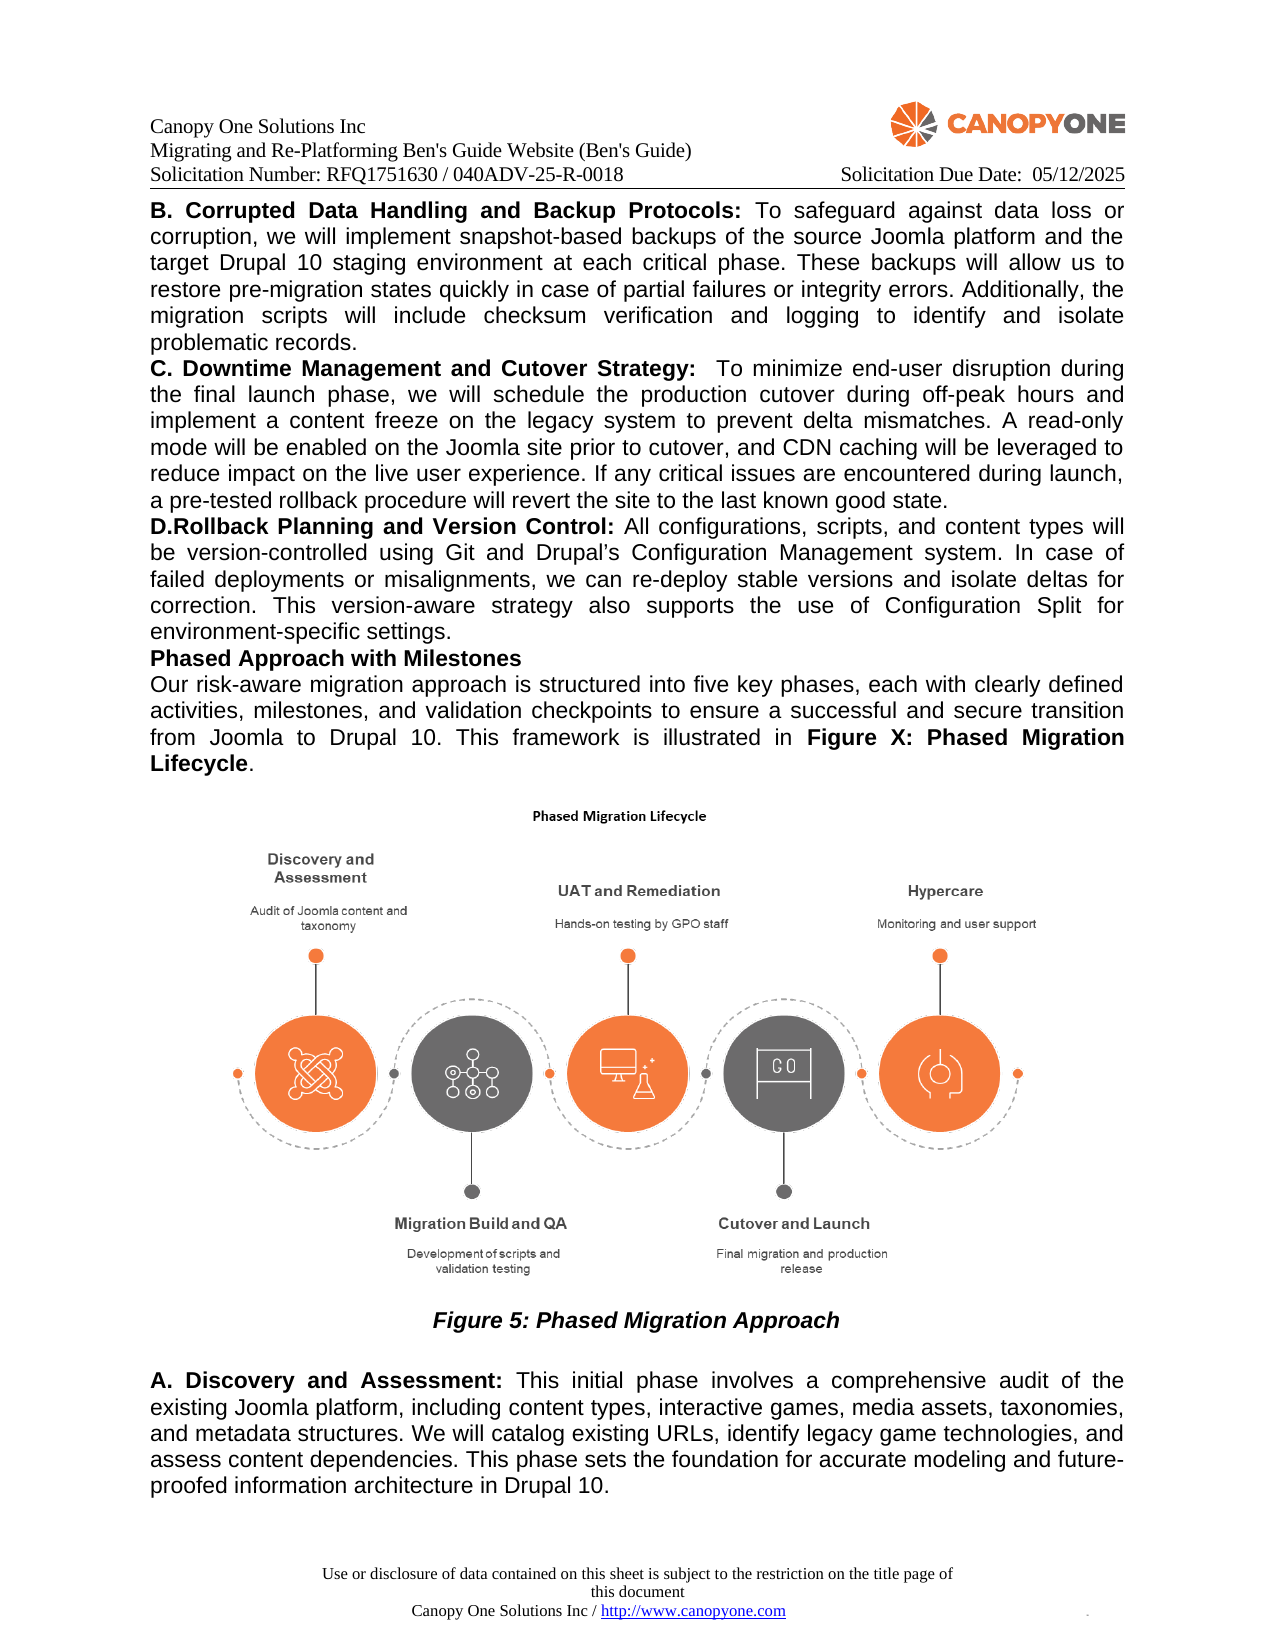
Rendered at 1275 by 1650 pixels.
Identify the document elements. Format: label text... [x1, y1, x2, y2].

text C. Downtime Management and Cutover Strategy: To minimize end-user disruption during the final launch phase, we will schedule the production cutover during off-peak hours and implement a content freeze on the legacy system to prevent delta mismatches. A read-only mode will be enabled on the Joomla site prior to cutover, and CDN caching will be leveraged to reduce impact on the live user experience. If any critical issues are encountered during launch, a pre-tested rollback procedure will revert the site to the last known good state. [150, 355, 1125, 513]
text D.Rollback Planning and Version Control: All configurations, scripts, and content types will be version-controlled using Git and Drupal’s Configuration Management system. In case of failed deployments or misalignments, we can re-deploy stable versions and isolate deltas for correction. This version-aware strategy also supports the use of Configuration Split for environment-specific settings. [150, 513, 1125, 645]
text Phased Approach with Milestones [150, 645, 1125, 671]
picture [890, 101, 1125, 147]
text B. Corrupted Data Handling and Backup Protocols: To safeguard against data loss or corruption, we will implement snapshot-based backups of the source Joomla platform and the target Drupal 10 staging environment at each critical phase. These backups will allow us to restore pre-migration states quickly in case of partial failures or integrity errors. Additionally, the migration scripts will include checksum verification and logging to identify and isolate problematic records. [150, 197, 1125, 355]
text A. Discovery and Assessment: This initial phase involves a comprehensive audit of the existing Joomla platform, including content types, interactive games, media assets, taxonomies, and metadata structures. We will catalog existing URLs, identify legacy game technologies, and assess content dependencies. This phase sets the foundation for accurate modeling and future-proofed information architecture in Drupal 10. [150, 1367, 1125, 1499]
picture [232, 801, 1044, 1283]
text Our risk-aware migration approach is structured into five key phases, each with clearly defined activities, milestones, and validation checkpoints to ensure a successful and secure transition from Joomla to Drupal 10. This framework is illustrated in Figure X: Phased Migration Lifecycle. [150, 671, 1125, 776]
text Figure 5: Phased Migration Approach [150, 1307, 1125, 1333]
